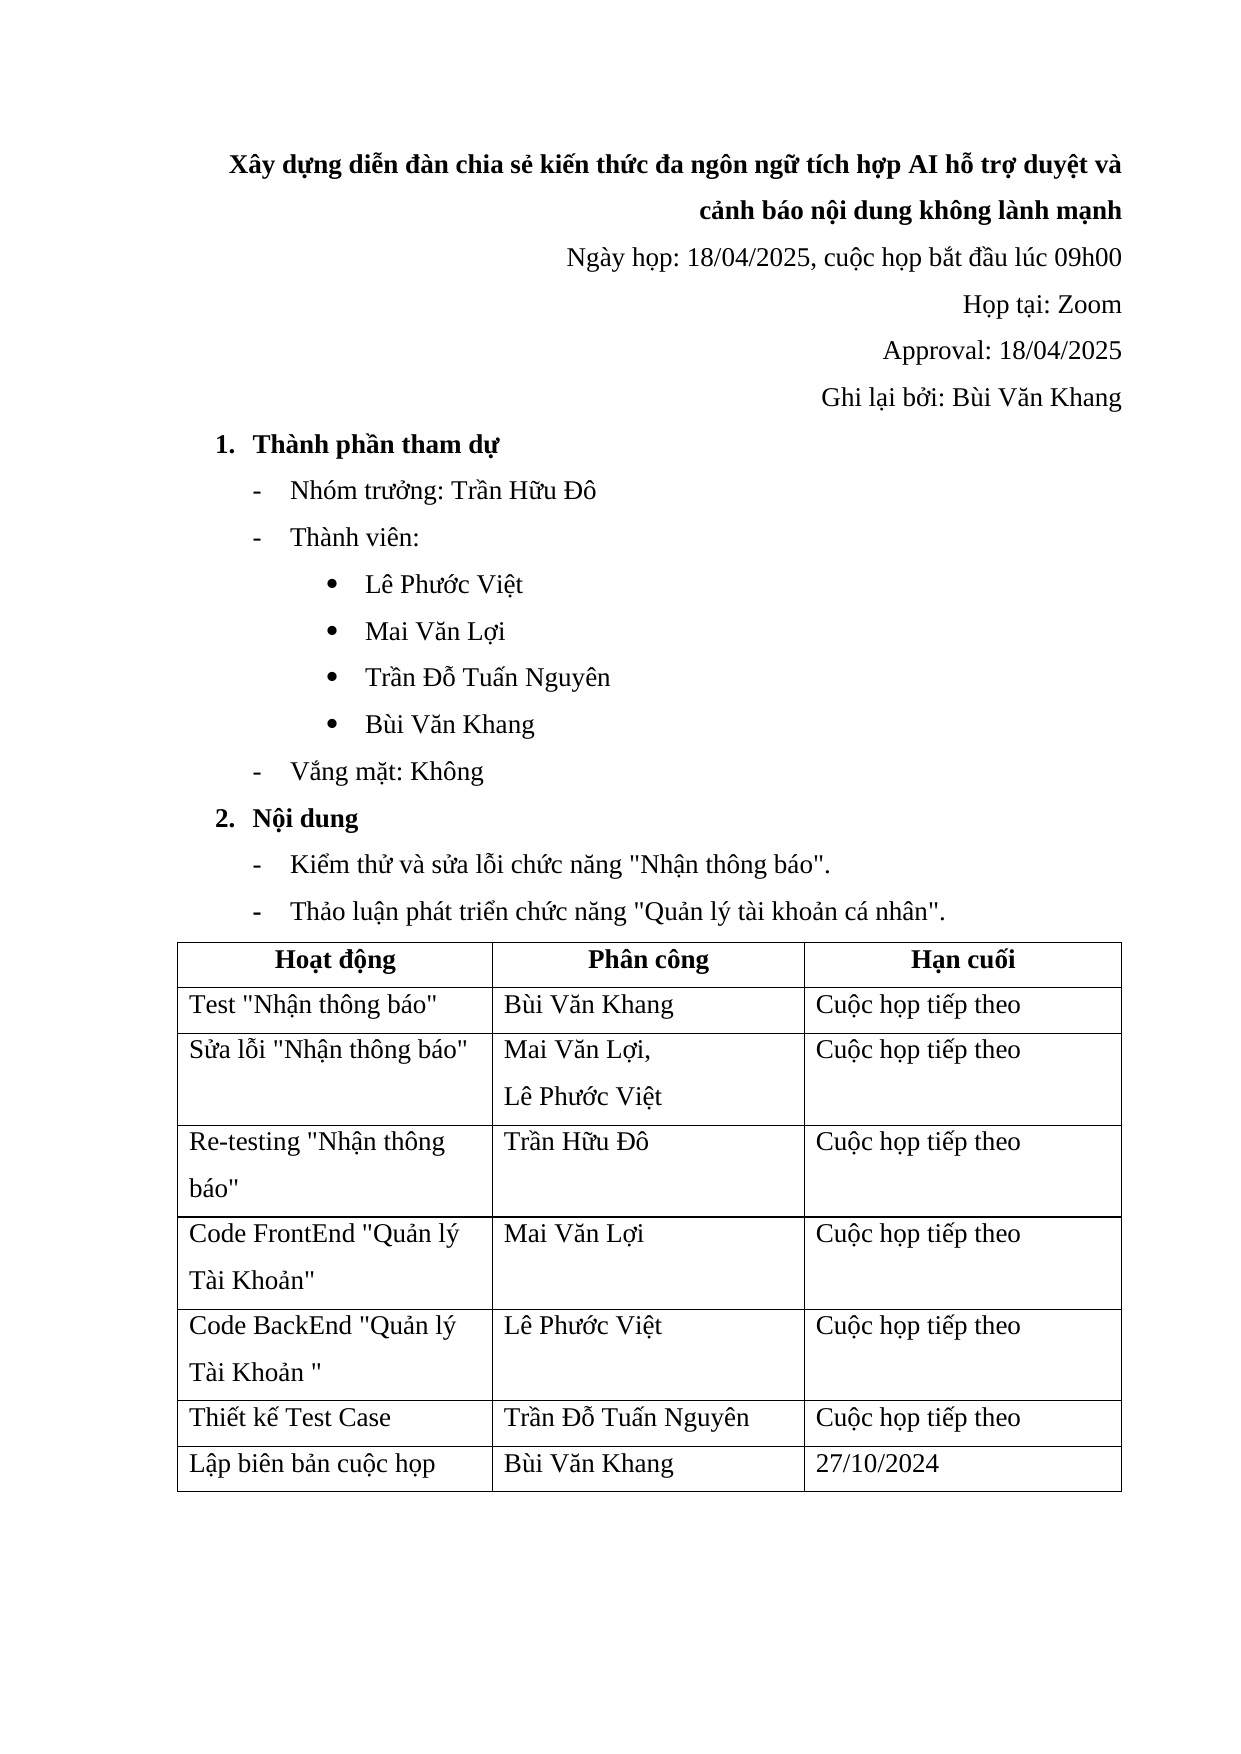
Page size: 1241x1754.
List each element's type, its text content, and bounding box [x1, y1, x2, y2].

table_cell Code FrontEnd "Quản lý Tài Khoản" [178, 1218, 492, 1308]
table_cell Bùi Văn Khang [493, 1447, 804, 1491]
text Ngày họp: 18/04/2025, cuộc họp bắt đầu lúc 09h00 [177, 241, 1122, 272]
table_cell Cuộc họp tiếp theo [805, 988, 1121, 1032]
table_cell Cuộc họp tiếp theo [805, 1034, 1121, 1124]
table_header Hạn cuối [805, 943, 1121, 987]
table_header Phân công [493, 943, 804, 987]
text Ghi lại bởi: Bùi Văn Khang [177, 381, 1122, 412]
table_cell Trần Đỗ Tuấn Nguyên [493, 1401, 804, 1446]
list Trần Đỗ Tuấn Nguyên [327, 661, 1122, 693]
list Kiểm thử và sửa lỗi chức năng "Nhận thông báo". [252, 848, 1122, 880]
table_cell Lập biên bản cuộc họp [178, 1447, 492, 1491]
table_cell Mai Văn Lợi, Lê Phước Việt [493, 1034, 804, 1124]
table_cell Cuộc họp tiếp theo [805, 1310, 1121, 1400]
list Vắng mặt: Không [252, 755, 1122, 786]
list Nhóm trưởng: Trần Hữu Đô [252, 474, 1122, 506]
table_cell Code BackEnd "Quản lý Tài Khoản " [178, 1310, 492, 1400]
text Approval: 18/04/2025 [177, 334, 1122, 366]
table_cell Thiết kế Test Case [178, 1401, 492, 1446]
list Mai Văn Lợi [327, 614, 1122, 646]
table_header Hoạt động [178, 943, 492, 987]
table_cell Test "Nhận thông báo" [178, 988, 492, 1032]
table_cell Trần Hữu Đô [493, 1126, 804, 1216]
list Bùi Văn Khang [327, 708, 1122, 739]
table_cell Mai Văn Lợi [493, 1218, 804, 1308]
table_cell Sửa lỗi "Nhận thông báo" [178, 1034, 492, 1124]
list Thành phần tham dự [215, 428, 1122, 459]
list Thảo luận phát triển chức năng "Quản lý tài khoản cá nhân". [252, 895, 1122, 926]
list Thành viên: [252, 521, 1122, 552]
table_cell Lê Phước Việt [493, 1310, 804, 1400]
list Lê Phước Việt [327, 568, 1122, 599]
table_cell Cuộc họp tiếp theo [805, 1126, 1121, 1216]
list Nội dung [215, 802, 1122, 833]
text Họp tại: Zoom [177, 288, 1122, 319]
table_cell Cuộc họp tiếp theo [805, 1218, 1121, 1308]
text Xây dựng diễn đàn chia sẻ kiến thức đa ngôn ngữ tích hợp AI hỗ trợ duyệt và cảnh báo nội dung không lành mạnh [177, 148, 1122, 226]
table_cell 27/10/2024 [805, 1447, 1121, 1491]
table_cell Re-testing "Nhận thông báo" [178, 1126, 492, 1216]
table_cell Bùi Văn Khang [493, 988, 804, 1032]
table_cell Cuộc họp tiếp theo [805, 1401, 1121, 1446]
